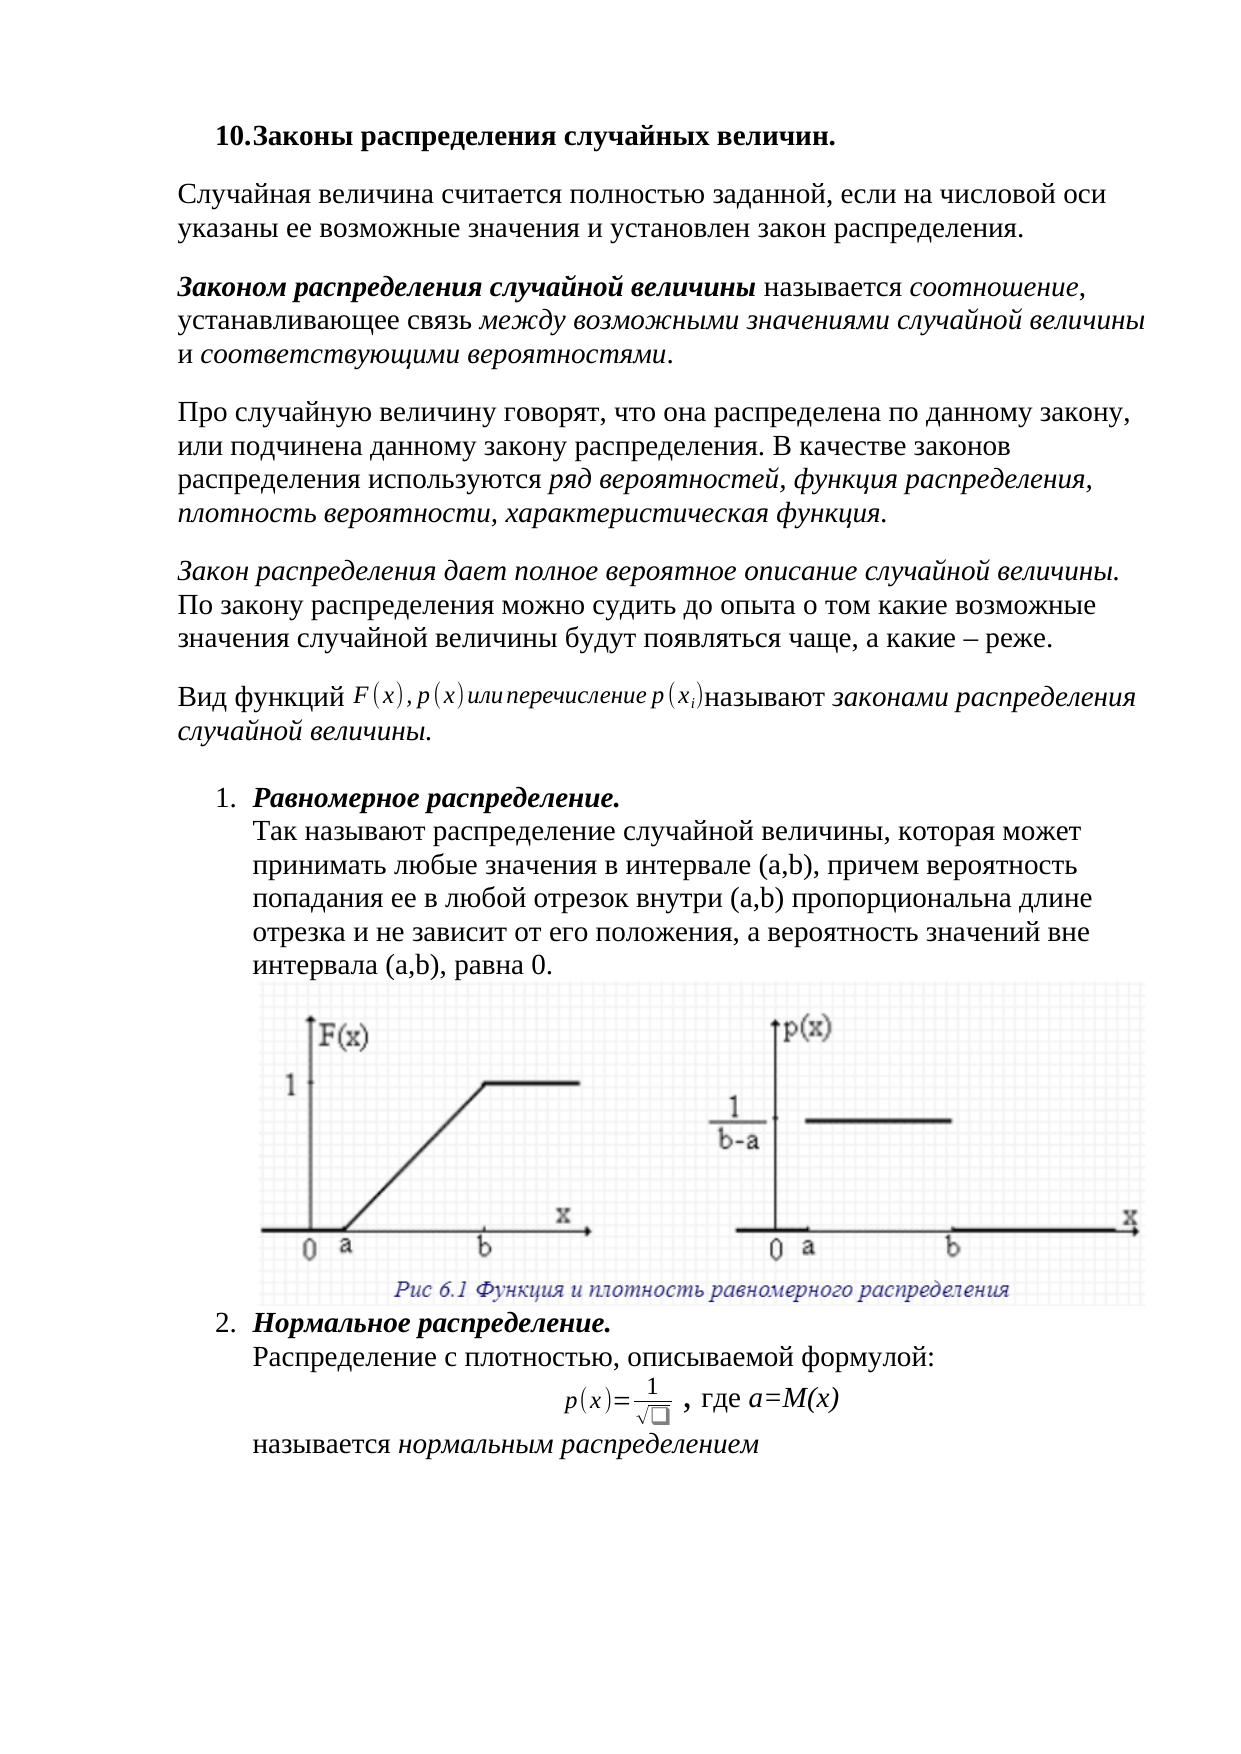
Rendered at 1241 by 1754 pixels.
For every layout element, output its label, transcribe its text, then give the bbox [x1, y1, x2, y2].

picture [258, 981, 1146, 1306]
text Вид функций называют законами распределения случайной величины. [177, 679, 1152, 746]
list Нормальное распределение. [215, 1305, 1152, 1339]
text , где a=M(x) [252, 1372, 1152, 1427]
list Равномерное распределение. [215, 780, 1152, 813]
text Законом распределения случайной величины называется соотношение, устанавливающее связь между возможными значениями случайной величины и соответствующими вероятностями. [177, 269, 1152, 369]
text Про случайную величину говорят, что она распределена по данному закону, или подчинена данному закону распределения. В качестве законов распределения используются ряд вероятностей, функция распределения, плотность вероятности, характеристическая функция. [177, 394, 1152, 528]
text Так называют распределение случайной величины, которая может принимать любые значения в интервале (a,b), причем вероятность попадания ее в любой отрезок внутри (a,b) пропорциональна длине отрезка и не зависит от его положения, а вероятность значений вне интервала (a,b), равна 0. [252, 813, 1152, 981]
list Законы распределения случайных величин. [215, 118, 1152, 152]
text Случайная величина считается полностью заданной, если на числовой оси указаны ее возможные значения и установлен закон распределения. [177, 177, 1152, 244]
text Закон распределения дает полное вероятное описание случайной величины. По закону распределения можно судить до опыта о том какие возможные значения случайной величины будут появляться чаще, а какие – реже. [177, 553, 1152, 654]
text называется нормальным распределением [252, 1427, 1152, 1460]
text Распределение с плотностью, описываемой формулой: [252, 1339, 1152, 1372]
